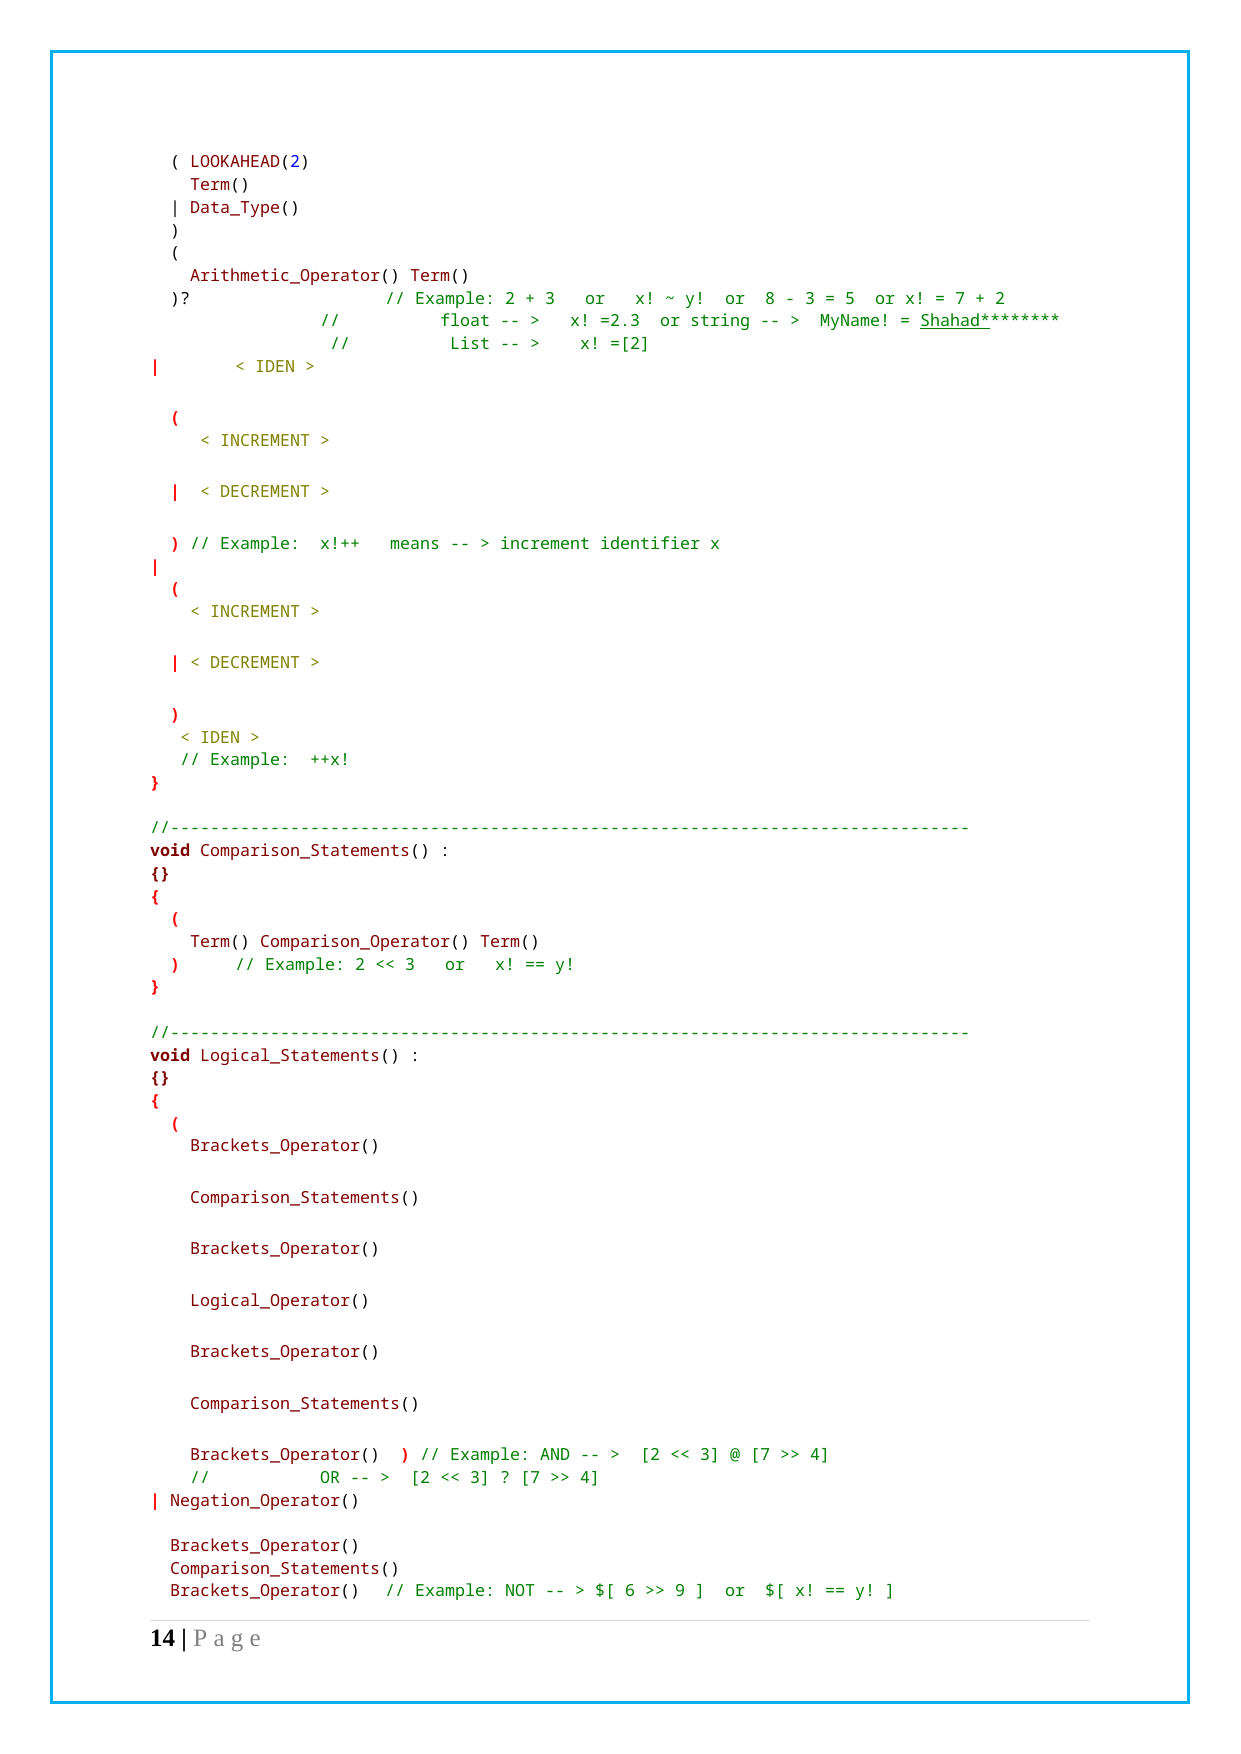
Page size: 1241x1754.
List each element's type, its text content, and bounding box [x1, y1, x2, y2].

text Comparison_Statements() [150, 1556, 1090, 1579]
text ) // Example: 2 << 3 or x! == y! [150, 952, 1090, 975]
text { [150, 1088, 1090, 1111]
text < INCREMENT > [150, 599, 1090, 622]
text // float -- > x! =2.3 or string -- > MyName! = Shahad******** [150, 309, 1090, 332]
text Logical_Operator() [150, 1288, 1090, 1311]
text // List -- > x! =[2] [150, 332, 1090, 354]
text Term() Comparison_Operator() Term() [150, 929, 1090, 952]
text Brackets_Operator() [150, 1533, 1090, 1556]
text {} [150, 1066, 1090, 1088]
text //-------------------------------------------------------------------------------- [150, 816, 1090, 839]
text Brackets_Operator() // Example: NOT -- > $[ 6 >> 9 ] or $[ x! == y! ] [150, 1579, 1090, 1602]
text ) [150, 702, 1090, 725]
text )? // Example: 2 + 3 or x! ~ y! or 8 - 3 = 5 or x! = 7 + 2 [150, 286, 1090, 309]
text < IDEN > [150, 725, 1090, 748]
text | [150, 554, 1090, 577]
text } [150, 975, 1090, 998]
text void Logical_Statements() : [150, 1043, 1090, 1066]
text | < DECREMENT > [150, 480, 1090, 503]
text Brackets_Operator() [150, 1340, 1090, 1362]
text Comparison_Statements() [150, 1185, 1090, 1208]
text ( [150, 907, 1090, 929]
text | < IDEN > [150, 354, 1090, 377]
text | Data_Type() [150, 195, 1090, 218]
text Arithmetic_Operator() Term() [150, 263, 1090, 286]
text Brackets_Operator() [150, 1134, 1090, 1157]
text ( [150, 241, 1090, 263]
text ( LOOKAHEAD(2) [150, 150, 1090, 173]
text {} [150, 861, 1090, 884]
text | Negation_Operator() [150, 1488, 1090, 1511]
text void Comparison_Statements() : [150, 839, 1090, 861]
text | < DECREMENT > [150, 651, 1090, 674]
text ( [150, 406, 1090, 428]
text //-------------------------------------------------------------------------------- [150, 1020, 1090, 1043]
text ) // Example: x!++ means -- > increment identifier x [150, 531, 1090, 554]
text } [150, 771, 1090, 793]
text ( [150, 1111, 1090, 1134]
text Brackets_Operator() ) // Example: AND -- > [2 << 3] @ [7 >> 4] [150, 1443, 1090, 1465]
text // OR -- > [2 << 3] ? [7 >> 4] [150, 1465, 1090, 1488]
text { [150, 884, 1090, 907]
text ( [150, 577, 1090, 599]
text Comparison_Statements() [150, 1391, 1090, 1414]
text Term() [150, 173, 1090, 195]
text ) [150, 218, 1090, 241]
text Brackets_Operator() [150, 1237, 1090, 1259]
text < INCREMENT > [150, 428, 1090, 451]
text // Example: ++x! [150, 748, 1090, 771]
